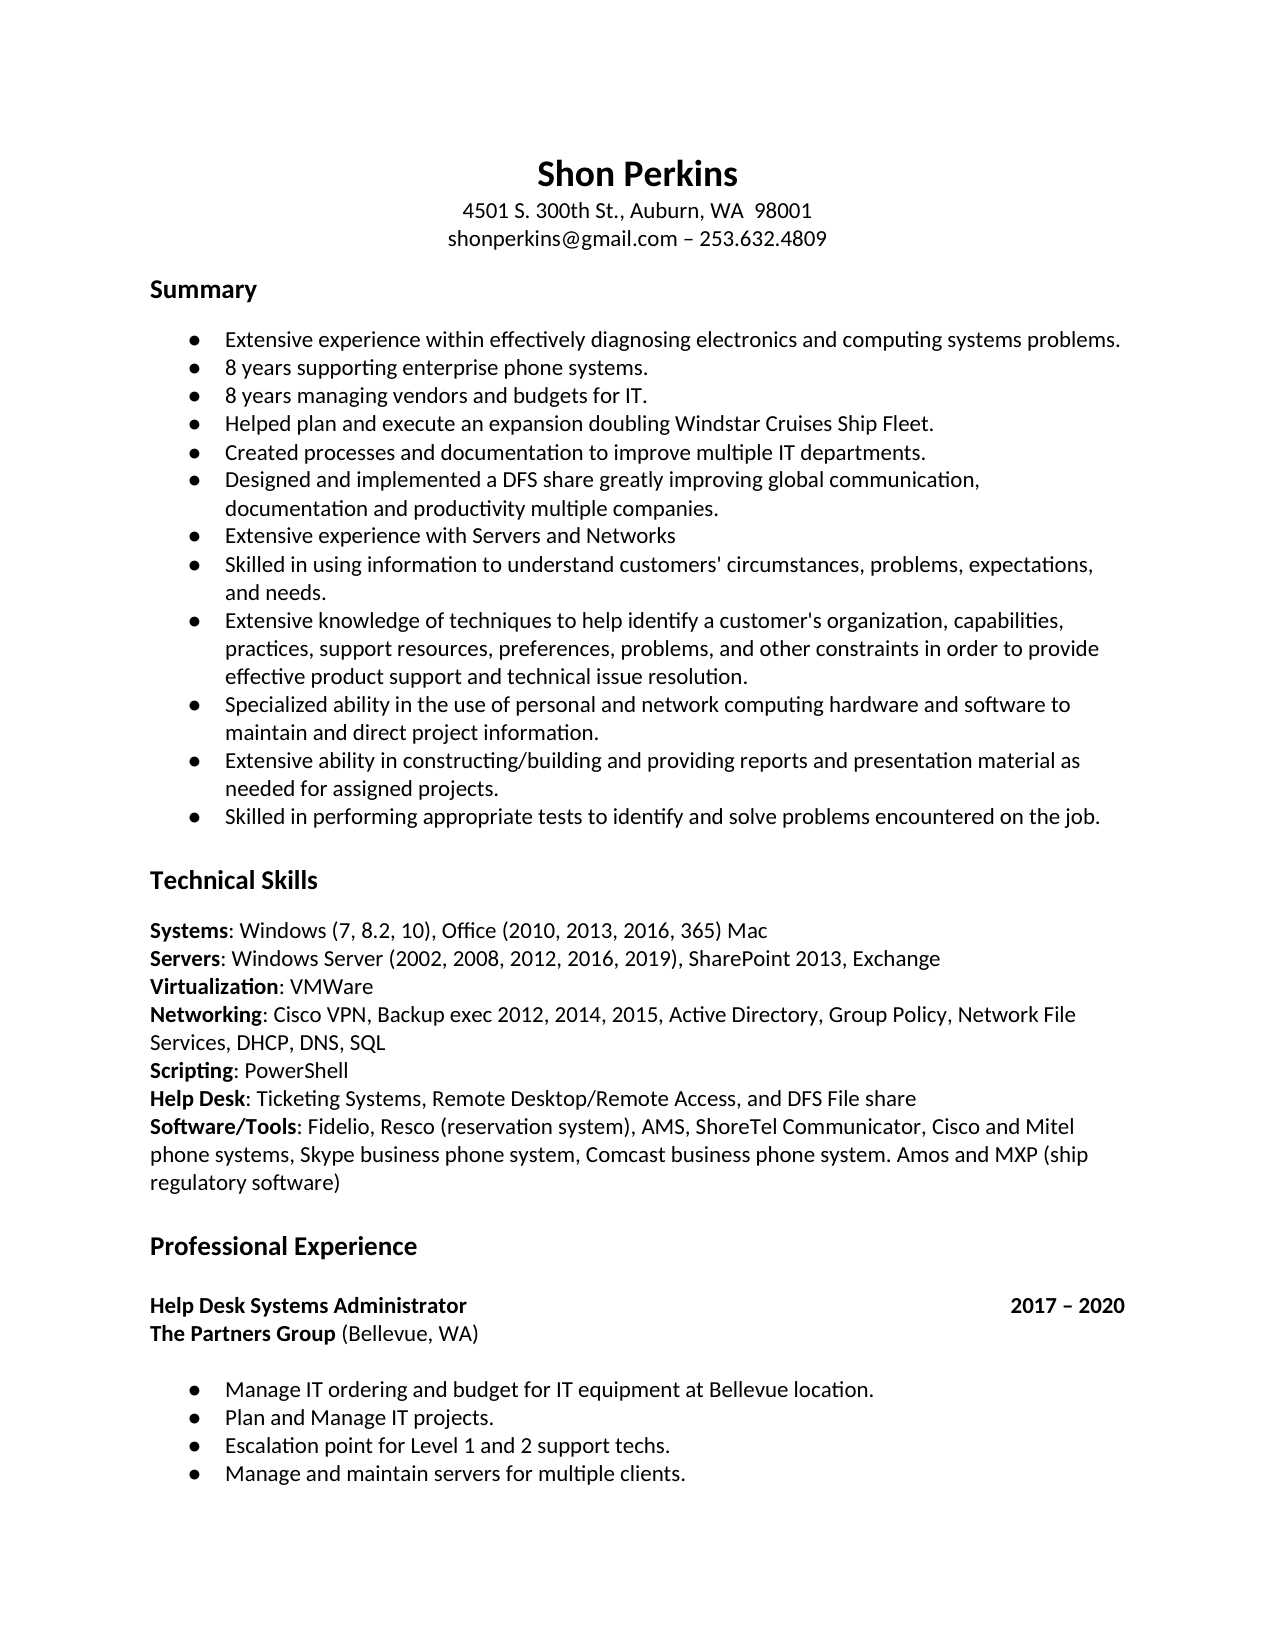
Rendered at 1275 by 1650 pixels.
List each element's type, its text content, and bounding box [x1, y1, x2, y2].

text Scripting: PowerShell [150, 1056, 1125, 1084]
list Skilled in performing appropriate tests to identify and solve problems encountered on the job. [187, 802, 1125, 830]
text Virtualization: VMWare [150, 972, 1125, 1000]
list Extensive experience with Servers and Networks [187, 522, 1125, 550]
text Networking: Cisco VPN, Backup exec 2012, 2014, 2015, Active Directory, Group Policy, Network File Services, DHCP, DNS, SQL [150, 1000, 1125, 1056]
list Skilled in using information to understand customers' circumstances, problems, expectations, and needs. [187, 550, 1125, 606]
text Servers: Windows Server (2002, 2008, 2012, 2016, 2019), SharePoint 2013, Exchange [150, 944, 1125, 972]
text Systems: Windows (7, 8.2, 10), Office (2010, 2013, 2016, 365) Mac [150, 916, 1125, 944]
text The Partners Group (Bellevue, WA) [150, 1319, 1125, 1347]
list Manage IT ordering and budget for IT equipment at Bellevue location. [187, 1375, 1125, 1403]
list Escalation point for Level 1 and 2 support techs. [187, 1431, 1125, 1459]
list Designed and implemented a DFS share greatly improving global communication, documentation and productivity multiple companies. [187, 466, 1125, 522]
list Extensive ability in constructing/building and providing reports and presentation material as needed for assigned projects. [187, 746, 1125, 802]
text Software/Tools: Fidelio, Resco (reservation system), AMS, ShoreTel Communicator, Cisco and Mitel phone systems, Skype business phone system, Comcast business phone system. Amos and MXP (ship regulatory software) [150, 1112, 1125, 1196]
list Plan and Manage IT projects. [187, 1403, 1125, 1431]
text Technical Skills [150, 863, 1125, 896]
text 4501 S. 300th St., Auburn, WA 98001 [150, 196, 1125, 224]
list Extensive experience within effectively diagnosing electronics and computing systems problems. [187, 326, 1144, 353]
text shonperkins@gmail.com – 253.632.4809 [150, 224, 1125, 252]
list 8 years managing vendors and budgets for IT. [187, 382, 1144, 409]
list 8 years supporting enterprise phone systems. [187, 353, 1144, 382]
text Summary [150, 272, 1125, 305]
list Specialized ability in the use of personal and network computing hardware and software to maintain and direct project information. [187, 690, 1125, 746]
text Help Desk Systems Administrator 2017 – 2020 [150, 1291, 1125, 1319]
list Helped plan and execute an expansion doubling Windstar Cruises Ship Fleet. [187, 409, 1125, 438]
list Created processes and documentation to improve multiple IT departments. [187, 438, 1125, 466]
text Professional Experience [150, 1229, 1125, 1262]
list Manage and maintain servers for multiple clients. [187, 1459, 1125, 1487]
text Help Desk: Ticketing Systems, Remote Desktop/Remote Access, and DFS File share [150, 1084, 1125, 1112]
text Shon Perkins [150, 150, 1125, 196]
list Extensive knowledge of techniques to help identify a customer's organization, capabilities, practices, support resources, preferences, problems, and other constraints in order to provide effective product support and technical issue resolution. [187, 606, 1125, 690]
